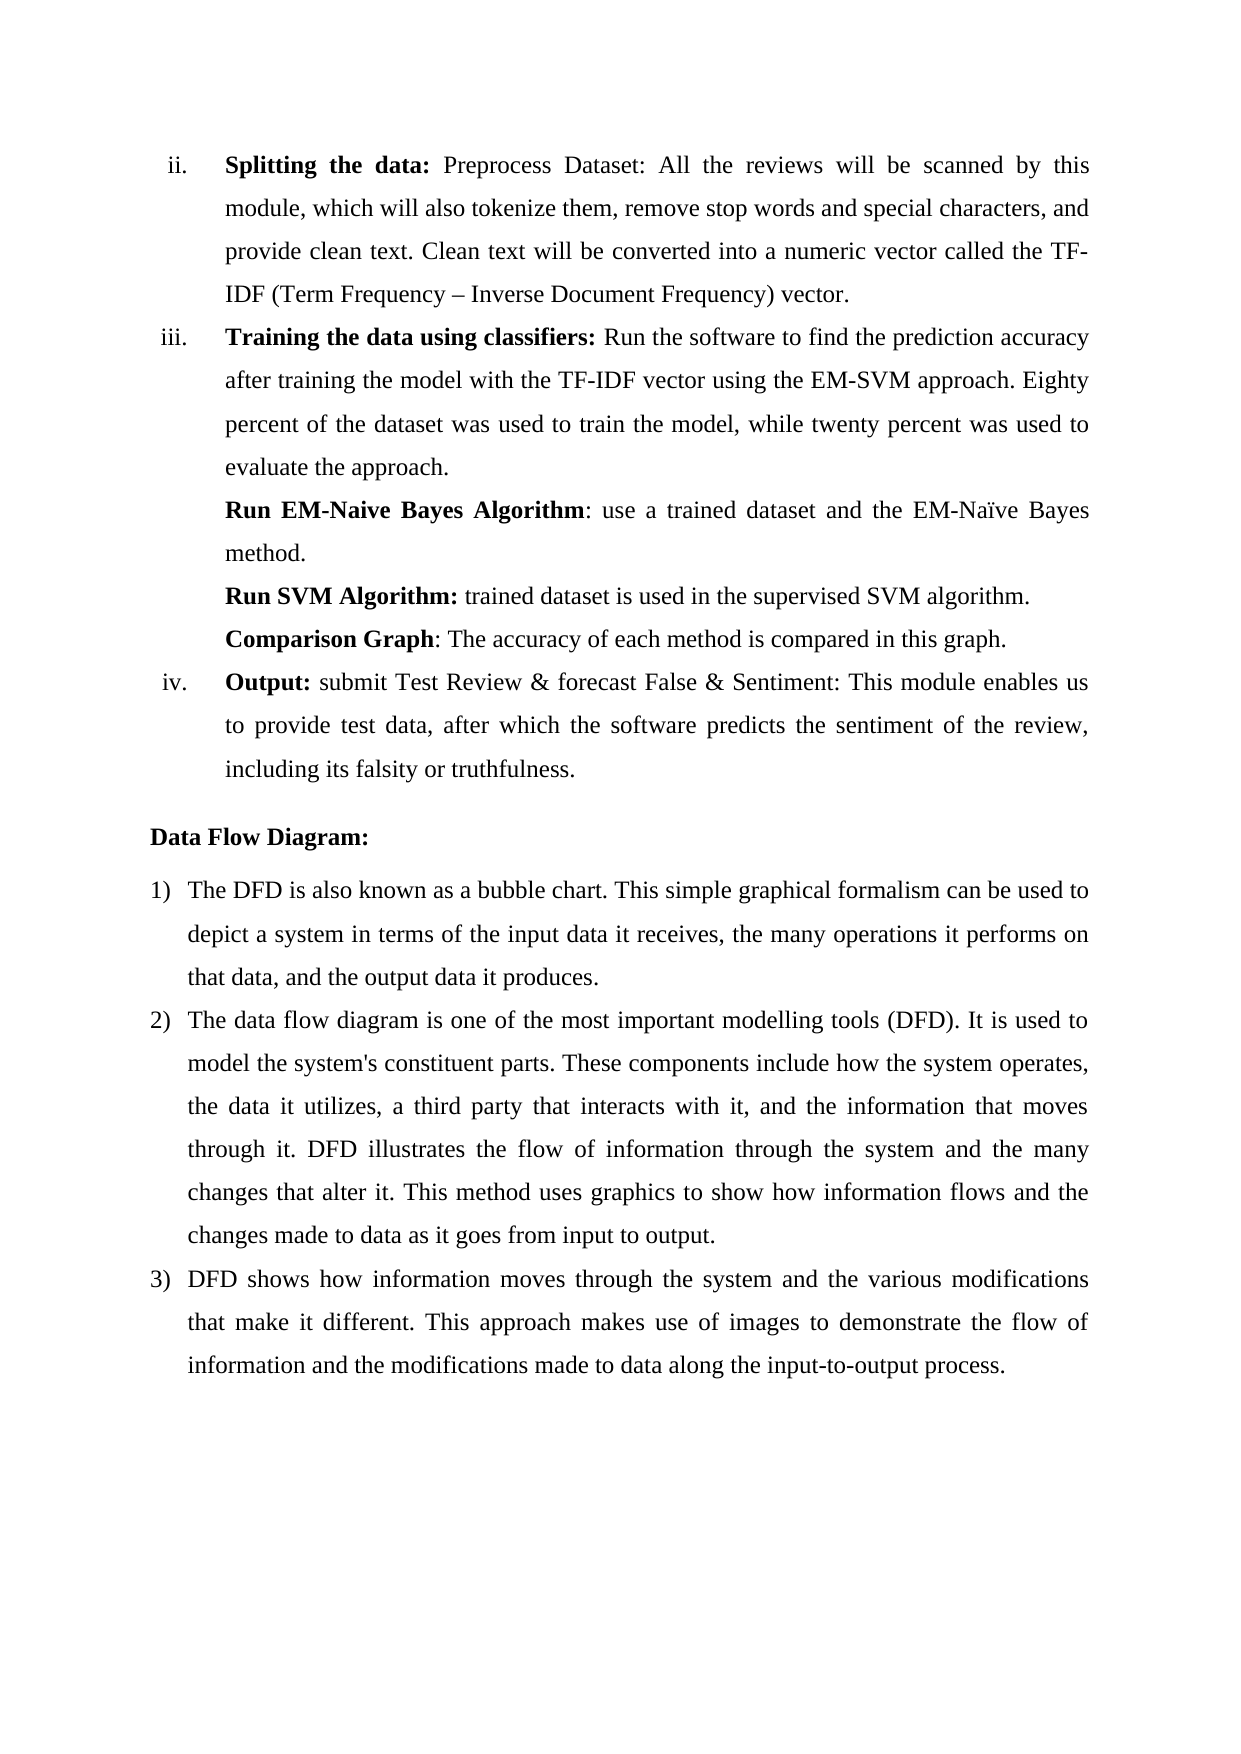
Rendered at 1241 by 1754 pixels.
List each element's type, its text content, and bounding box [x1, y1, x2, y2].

text Data Flow Diagram: [150, 822, 1090, 851]
list DFD shows how information moves through the system and the various modifications that make it different. This approach makes use of images to demonstrate the flow of information and the modifications made to data along the input-to-output process. [150, 1264, 1090, 1379]
text Run EM-Naive Bayes Algorithm: use a trained dataset and the EM-Naïve Bayes method. [225, 495, 1090, 567]
list Training the data using classifiers: Run the software to find the prediction accuracy after training the model with the TF-IDF vector using the EM-SVM approach. Eighty percent of the dataset was used to train the model, while twenty percent was used to evaluate the approach. [187, 322, 1090, 481]
list The DFD is also known as a bubble chart. This simple graphical formalism can be used to depict a system in terms of the input data it receives, the many operations it performs on that data, and the output data it produces. [150, 876, 1090, 991]
list The data flow diagram is one of the most important modelling tools (DFD). It is used to model the system's constituent parts. These components include how the system operates, the data it utilizes, a third party that interacts with it, and the information that moves through it. DFD illustrates the flow of information through the system and the many changes that alter it. This method uses graphics to show how information flows and the changes made to data as it goes from input to output. [150, 1005, 1090, 1249]
list Splitting the data: Preprocess Dataset: All the reviews will be scanned by this module, which will also tokenize them, remove stop words and special characters, and provide clean text. Clean text will be converted into a numeric vector called the TF-IDF (Term Frequency – Inverse Document Frequency) vector. [187, 150, 1090, 308]
text Run SVM Algorithm: trained dataset is used in the supervised SVM algorithm. [225, 581, 1090, 610]
text Comparison Graph: The accuracy of each method is compared in this graph. [225, 624, 1090, 653]
list Output: submit Test Review & forecast False & Sentiment: This module enables us to provide test data, after which the software predicts the sentiment of the review, including its falsity or truthfulness. [187, 667, 1090, 782]
